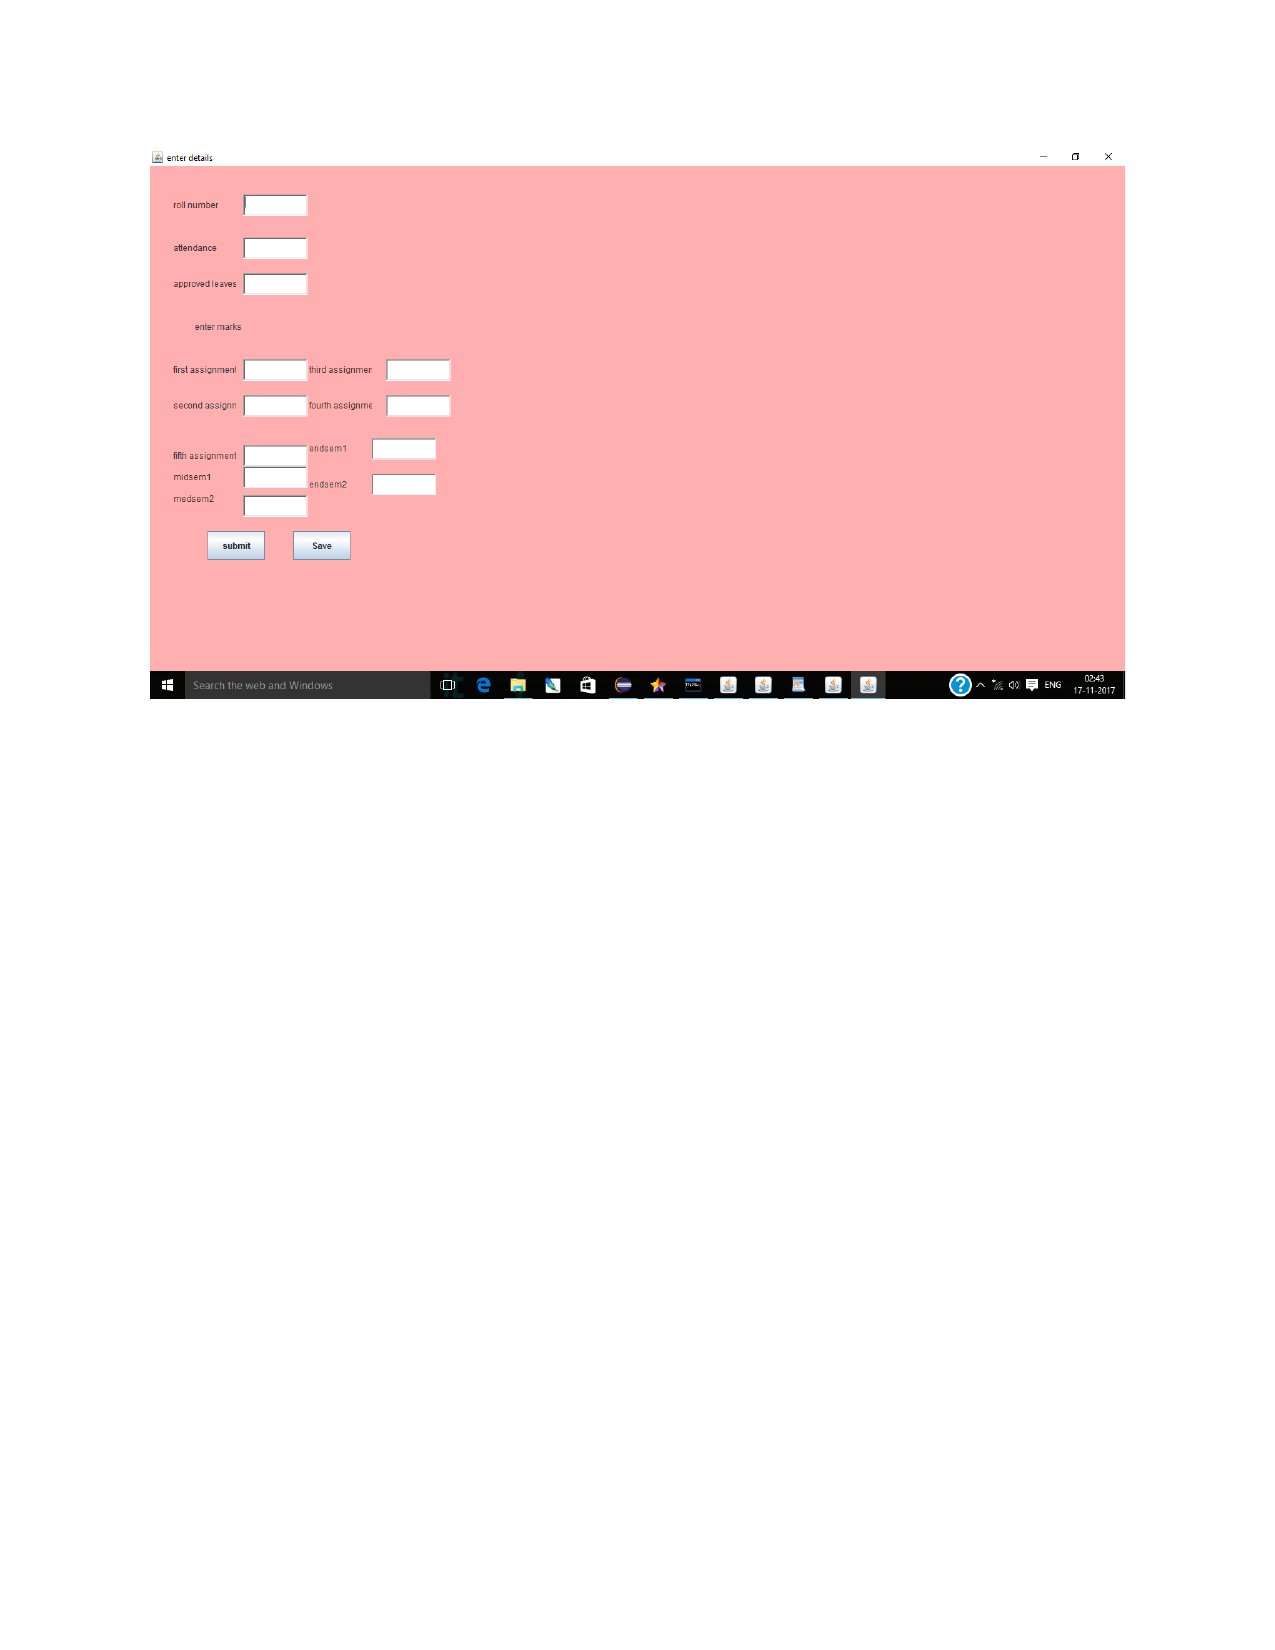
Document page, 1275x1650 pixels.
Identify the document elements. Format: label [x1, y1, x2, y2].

picture [150, 150, 1125, 699]
